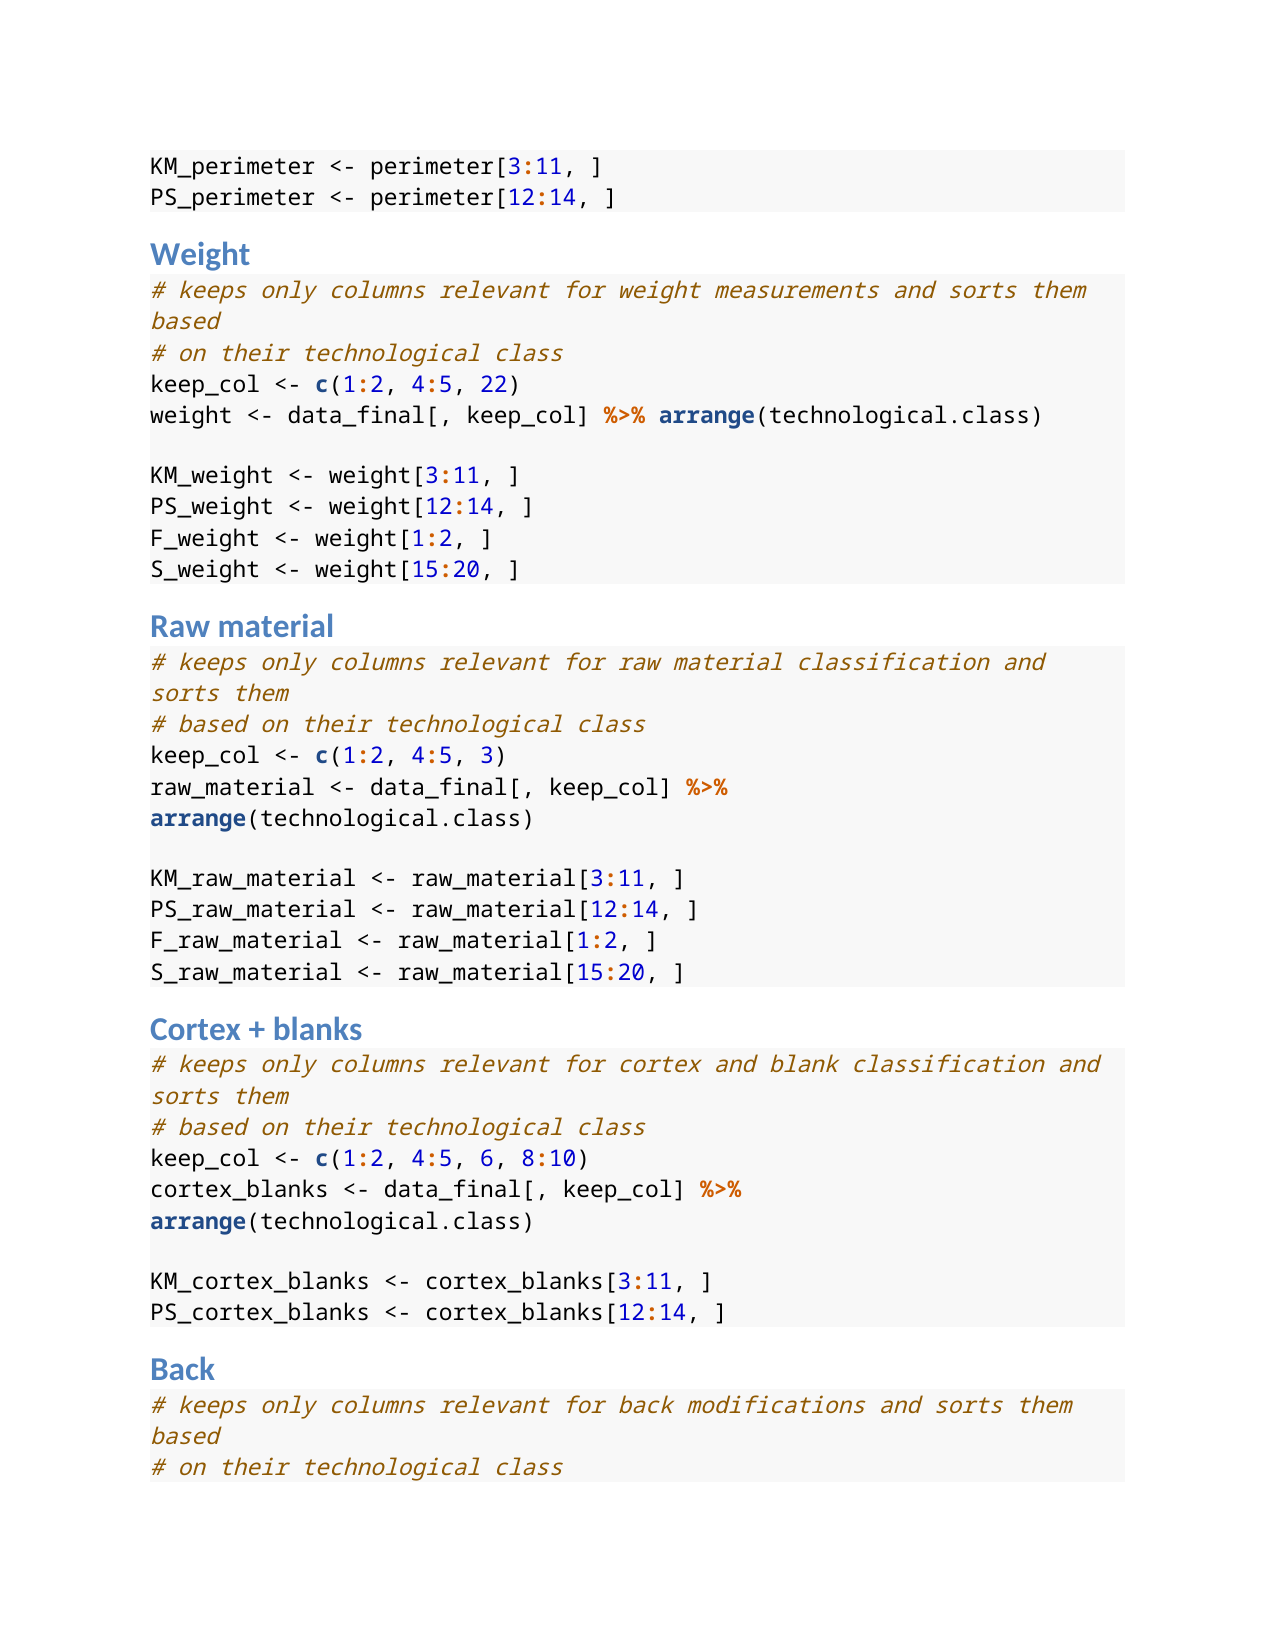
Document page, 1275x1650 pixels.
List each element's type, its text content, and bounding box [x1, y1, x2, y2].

subtitle Cortex + blanks [150, 1008, 1125, 1048]
subtitle Back [150, 1348, 1125, 1389]
subtitle Weight [150, 233, 1125, 274]
text # keeps only columns relevant for cortex and blank classification and sorts them # based on their technological class keep_col <- c(1:2, 4:5, 6, 8:10) cortex_blanks <- data_final[, keep_col] %>% arrange(technological.class) KM_cortex_blanks <- cortex_blanks[3:11, ] PS_cortex_blanks <- cortex_blanks[12:14, ] [150, 1048, 1125, 1327]
subtitle Raw material [150, 605, 1125, 646]
text # keeps only columns relevant for weight measurements and sorts them based # on their technological class keep_col <- c(1:2, 4:5, 22) weight <- data_final[, keep_col] %>% arrange(technological.class) KM_weight <- weight[3:11, ] PS_weight <- weight[12:14, ] F_weight <- weight[1:2, ] S_weight <- weight[15:20, ] [150, 274, 1125, 584]
text # keeps only columns relevant for raw material classification and sorts them # based on their technological class keep_col <- c(1:2, 4:5, 3) raw_material <- data_final[, keep_col] %>% arrange(technological.class) KM_raw_material <- raw_material[3:11, ] PS_raw_material <- raw_material[12:14, ] F_raw_material <- raw_material[1:2, ] S_raw_material <- raw_material[15:20, ] [150, 646, 1125, 987]
